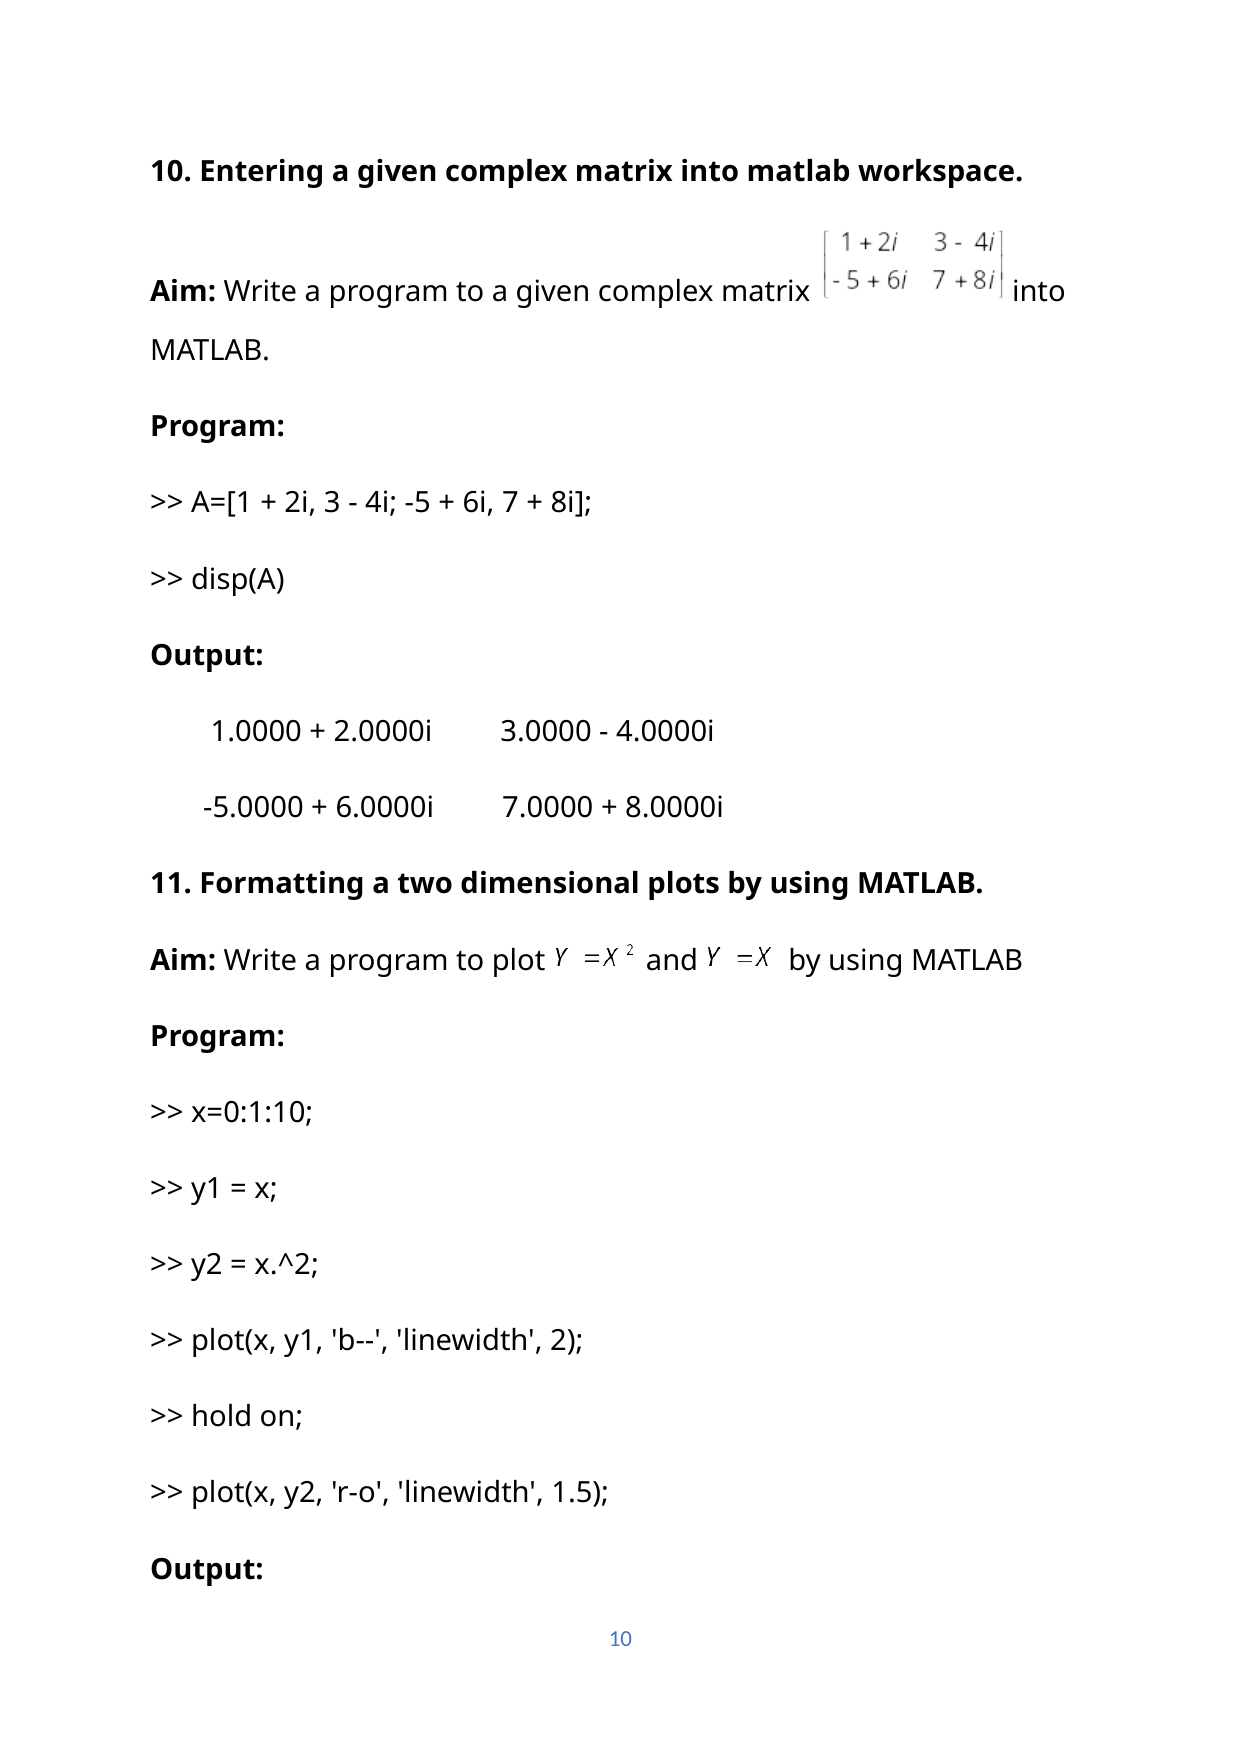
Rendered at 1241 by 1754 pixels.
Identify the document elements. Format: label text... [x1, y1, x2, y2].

text -5.0000 + 6.0000i 7.0000 + 8.0000i [150, 786, 1090, 826]
text >> plot(x, y2, 'r-o', 'linewidth', 1.5); [150, 1472, 1090, 1511]
text Aim: Write a program to a given complex matrix into MATLAB. [150, 226, 1090, 369]
text >> y1 = x; [150, 1167, 1090, 1207]
text Program: [150, 1015, 1090, 1054]
text >> x=0:1:10; [150, 1091, 1090, 1131]
text >> plot(x, y1, 'b--', 'linewidth', 2); [150, 1319, 1090, 1359]
text >> A=[1 + 2i, 3 - 4i; -5 + 6i, 7 + 8i]; [150, 482, 1090, 521]
text Output: [150, 1548, 1090, 1588]
text 1.0000 + 2.0000i 3.0000 - 4.0000i [150, 710, 1090, 750]
text >> y2 = x.^2; [150, 1243, 1090, 1283]
text Program: [150, 406, 1090, 445]
text >> hold on; [150, 1396, 1090, 1435]
text Aim: Write a program to plot and by using MATLAB [150, 939, 1090, 978]
text Output: [150, 634, 1090, 674]
text >> disp(A) [150, 558, 1090, 598]
text 11. Formatting a two dimensional plots by using MATLAB. [150, 862, 1090, 902]
text 10. Entering a given complex matrix into matlab workspace. [150, 150, 1090, 190]
